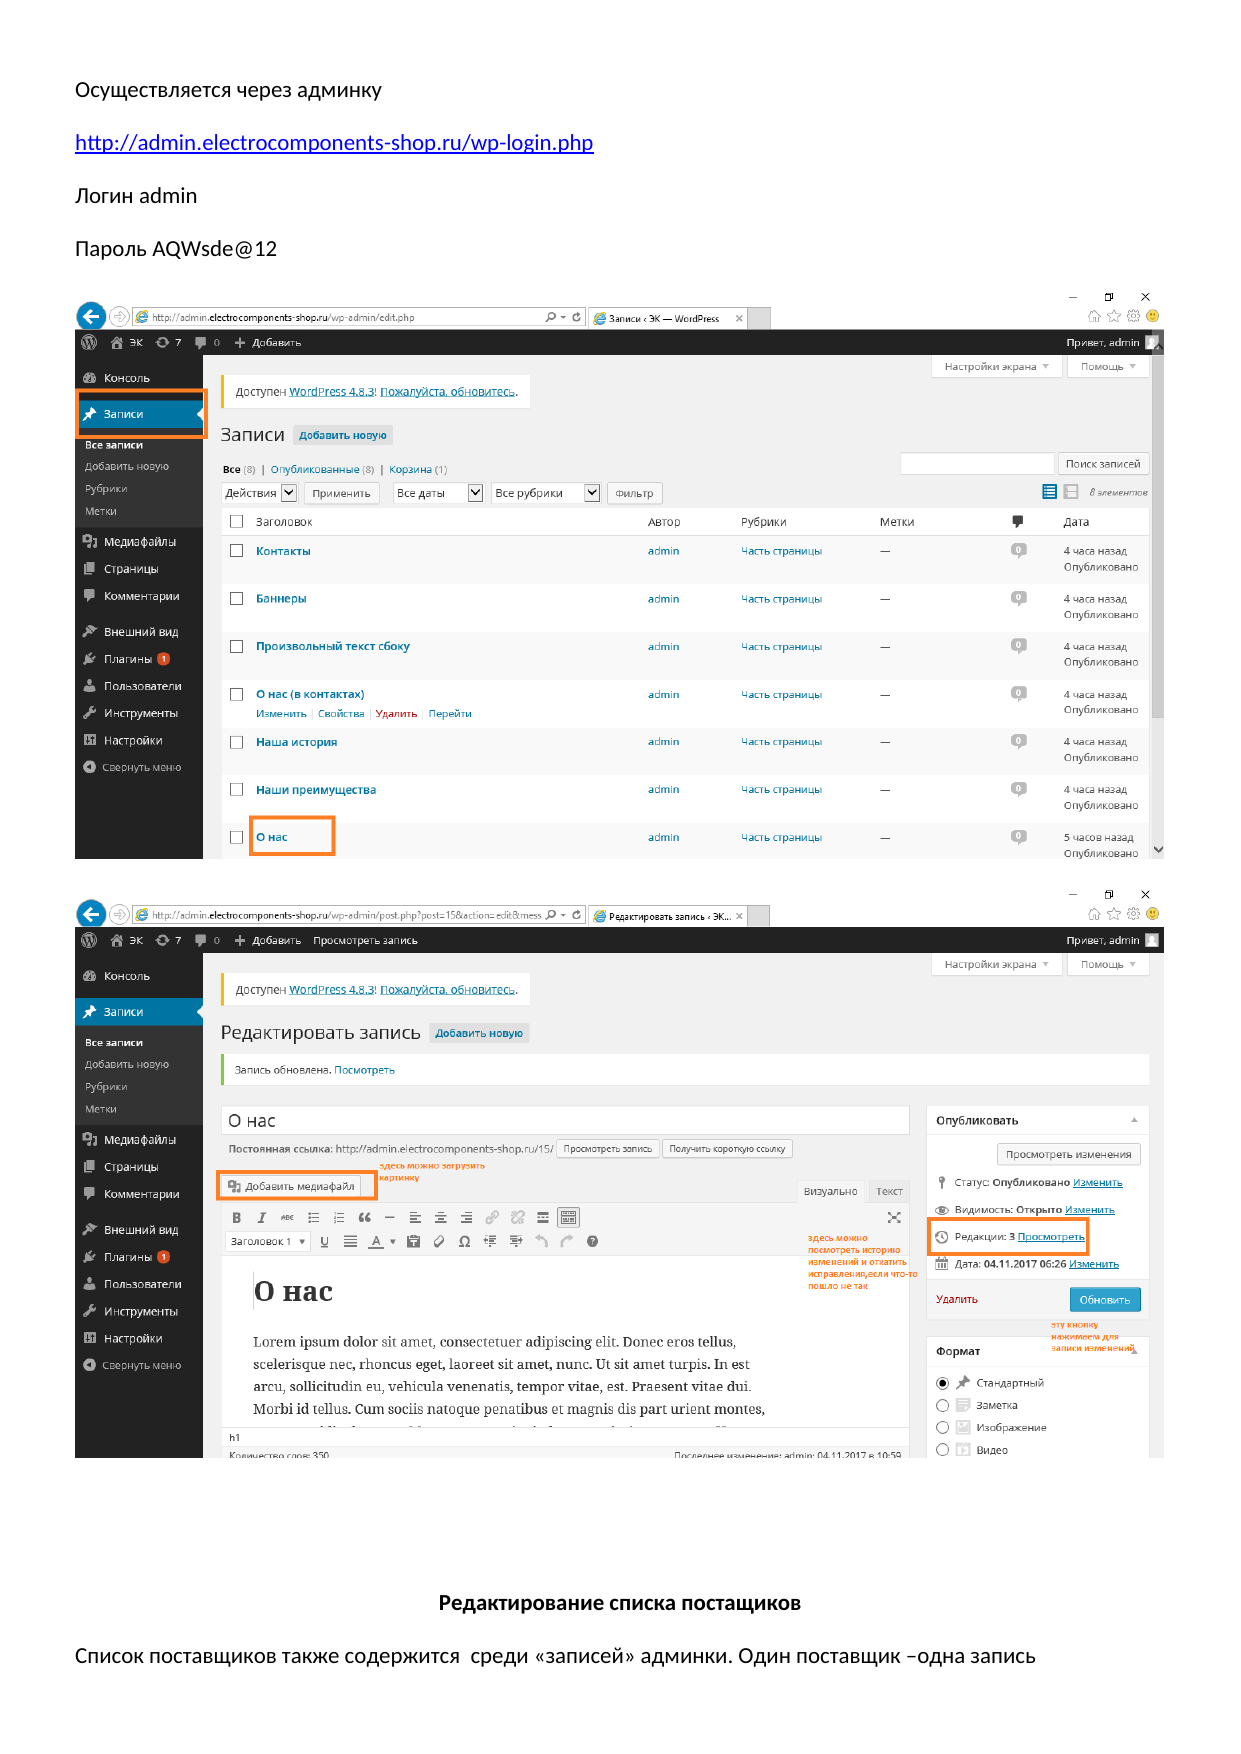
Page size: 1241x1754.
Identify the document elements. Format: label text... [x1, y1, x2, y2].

text Список поставщиков также содержится среди «записей» админки. Один поставщик –одна запись [75, 1641, 1165, 1669]
text Пароль AQWsde@12 [75, 234, 1165, 262]
text Редактирование списка постащиков [75, 1588, 1165, 1616]
picture [75, 883, 1164, 1458]
text Логин admin [75, 181, 1165, 209]
picture [86, 1006, 94, 1015]
picture [75, 287, 1164, 859]
text Осуществляется через админку [75, 75, 1165, 103]
text http://admin.electrocomponents-shop.ru/wp-login.php [75, 128, 1165, 156]
